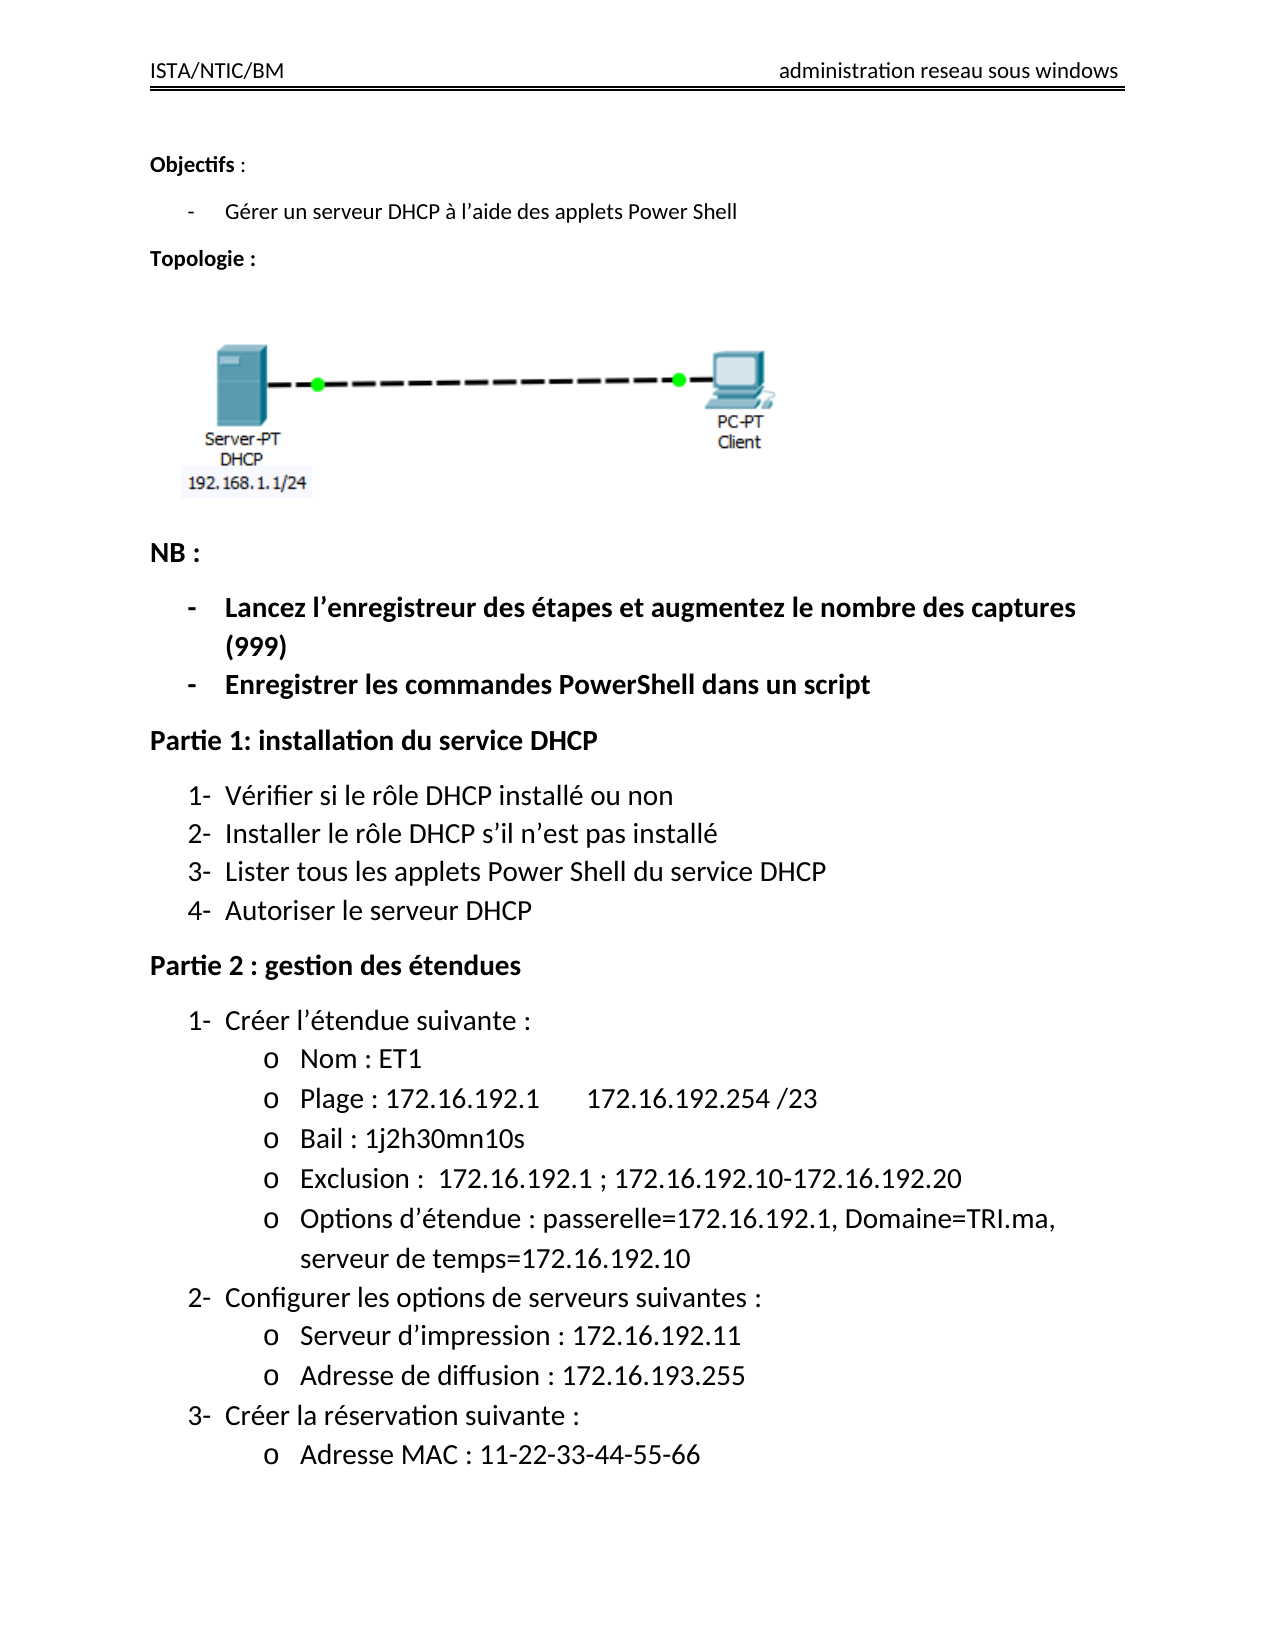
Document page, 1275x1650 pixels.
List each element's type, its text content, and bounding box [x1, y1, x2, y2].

text Partie 1: installation du service DHCP [150, 722, 1125, 757]
list Autoriser le serveur DHCP [187, 892, 1125, 928]
list Enregistrer les commandes PowerShell dans un script [187, 666, 1125, 702]
list Vérifier si le rôle DHCP installé ou non [187, 777, 1125, 812]
list Bail : 1j2h30mn10s [262, 1121, 1125, 1158]
list Adresse de diffusion : 172.16.193.255 [262, 1357, 1125, 1394]
text Partie 2 : gestion des étendues [150, 947, 1125, 983]
picture [150, 290, 835, 516]
list Configurer les options de serveurs suivantes : [187, 1279, 1125, 1314]
text Topologie : [150, 244, 1125, 272]
list Exclusion : 172.16.192.1 ; 172.16.192.10-172.16.192.20 [262, 1161, 1125, 1198]
list Plage : 172.16.192.1 172.16.192.254 /23 [262, 1081, 1125, 1118]
list Lancez l’enregistreur des étapes et augmentez le nombre des captures (999) [187, 589, 1125, 664]
list Créer l’étendue suivante : [187, 1002, 1125, 1038]
text NB : [150, 534, 1125, 570]
list Serveur d’impression : 172.16.192.11 [262, 1317, 1125, 1354]
list Options d’étendue : passerelle=172.16.192.1, Domaine=TRI.ma, serveur de temps=172.16.192.10 [262, 1201, 1125, 1276]
list Créer la réservation suivante : [187, 1397, 1125, 1433]
list Adresse MAC : 11-22-33-44-55-66 [262, 1436, 1125, 1473]
list Gérer un serveur DHCP à l’aide des applets Power Shell [187, 197, 1125, 225]
list Lister tous les applets Power Shell du service DHCP [187, 853, 1125, 889]
list Nom : ET1 [262, 1041, 1125, 1078]
text Objectifs : [150, 150, 1125, 178]
list Installer le rôle DHCP s’il n’est pas installé [187, 815, 1125, 851]
